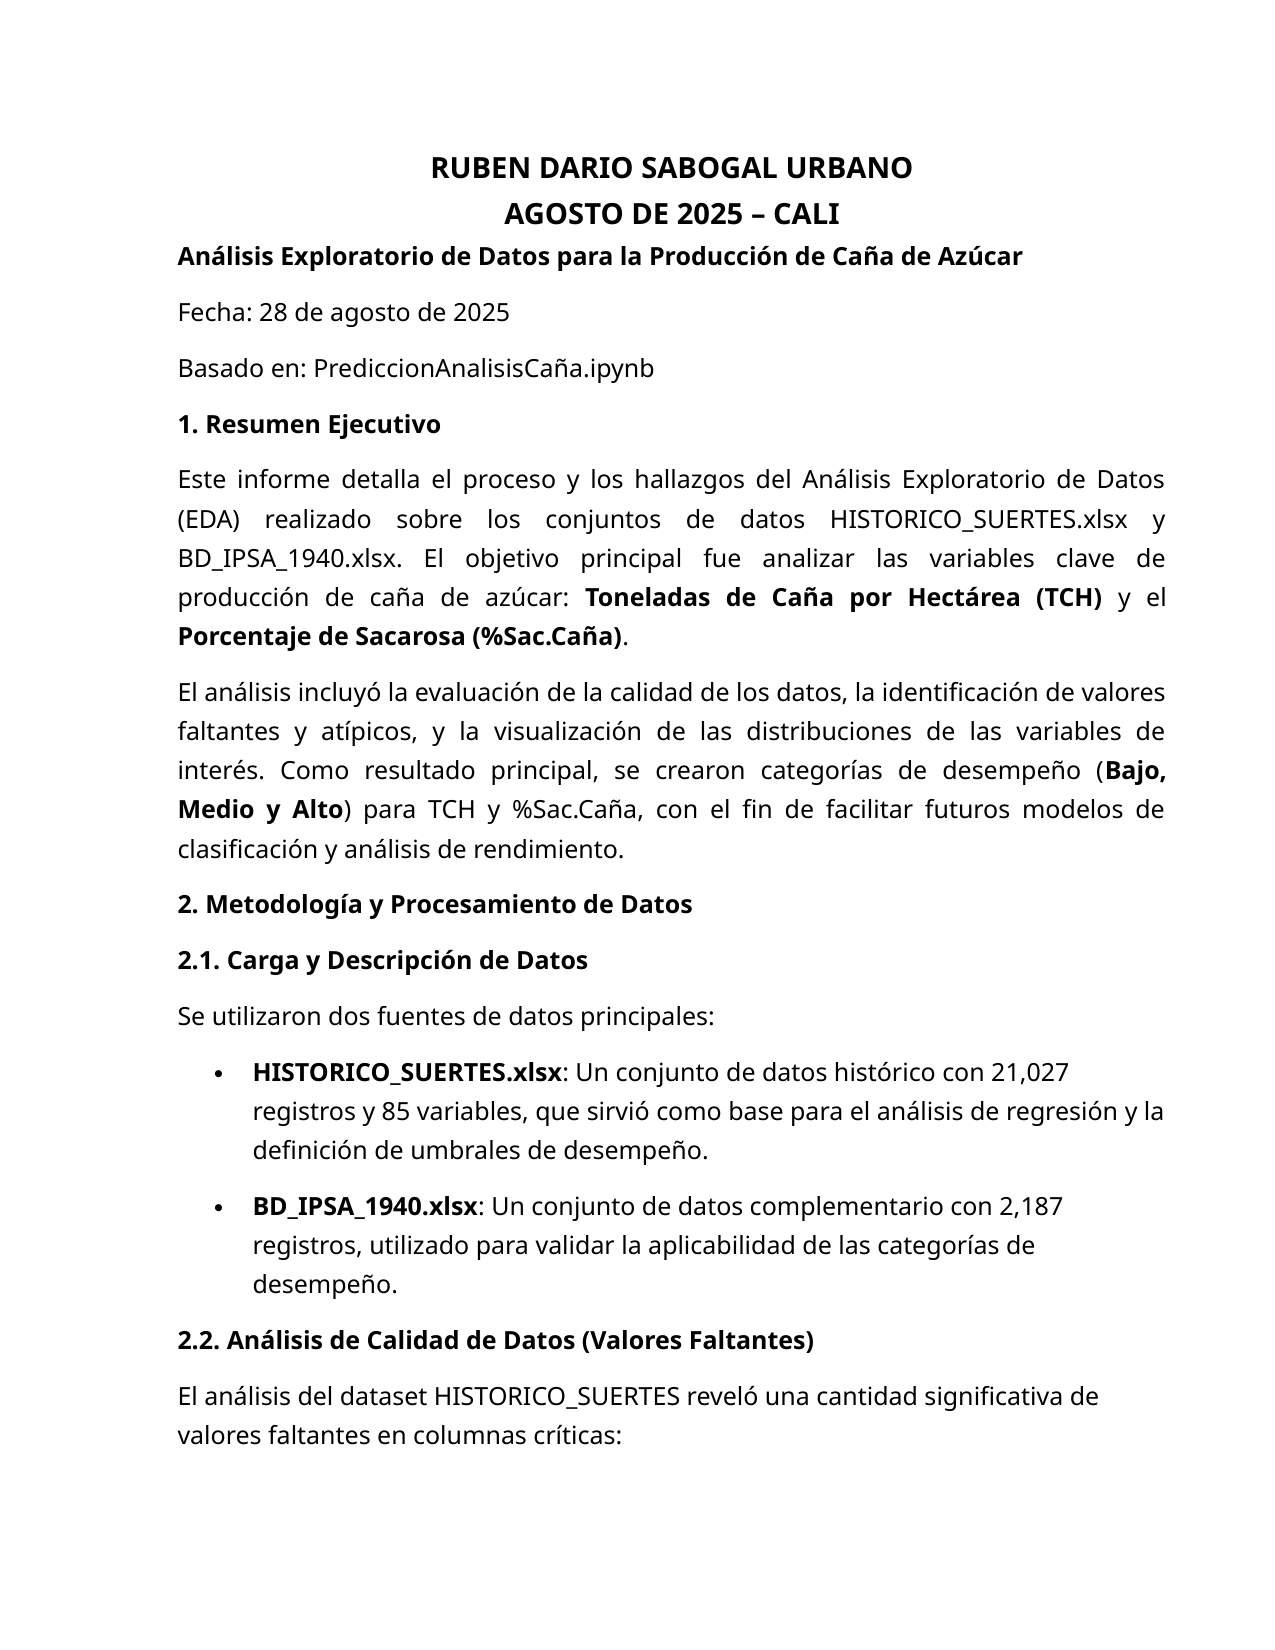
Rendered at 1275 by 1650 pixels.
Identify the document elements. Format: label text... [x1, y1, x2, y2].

text Fecha: 28 de agosto de 2025 [177, 295, 1167, 329]
text 2. Metodología y Procesamiento de Datos [177, 887, 1167, 921]
text RUBEN DARIO SABOGAL URBANO [177, 148, 1167, 187]
text Este informe detalla el proceso y los hallazgos del Análisis Exploratorio de Datos (EDA) realizado sobre los conjuntos de datos HISTORICO_SUERTES.xlsx y BD_IPSA_1940.xlsx. El objetivo principal fue analizar las variables clave de producción de caña de azúcar: Toneladas de Caña por Hectárea (TCH) y el Porcentaje de Sacarosa (%Sac.Caña). [177, 462, 1167, 653]
text 2.2. Análisis de Calidad de Datos (Valores Faltantes) [177, 1323, 1167, 1357]
list BD_IPSA_1940.xlsx: Un conjunto de datos complementario con 2,187 registros, utilizado para validar la aplicabilidad de las categorías de desempeño. [215, 1189, 1167, 1301]
list HISTORICO_SUERTES.xlsx: Un conjunto de datos histórico con 21,027 registros y 85 variables, que sirvió como base para el análisis de regresión y la definición de umbrales de desempeño. [215, 1055, 1167, 1167]
text El análisis del dataset HISTORICO_SUERTES reveló una cantidad significativa de valores faltantes en columnas críticas: [177, 1379, 1167, 1452]
text Análisis Exploratorio de Datos para la Producción de Caña de Azúcar [177, 239, 1167, 273]
text El análisis incluyó la evaluación de la calidad de los datos, la identificación de valores faltantes y atípicos, y la visualización de las distribuciones de las variables de interés. Como resultado principal, se crearon categorías de desempeño (Bajo, Medio y Alto) para TCH y %Sac.Caña, con el fin de facilitar futuros modelos de clasificación y análisis de rendimiento. [177, 675, 1167, 865]
text Se utilizaron dos fuentes de datos principales: [177, 999, 1167, 1033]
text AGOSTO DE 2025 – CALI [177, 193, 1167, 233]
text 1. Resumen Ejecutivo [177, 406, 1167, 440]
text Basado en: PrediccionAnalisisCaña.ipynb [177, 351, 1167, 384]
text 2.1. Carga y Descripción de Datos [177, 943, 1167, 977]
